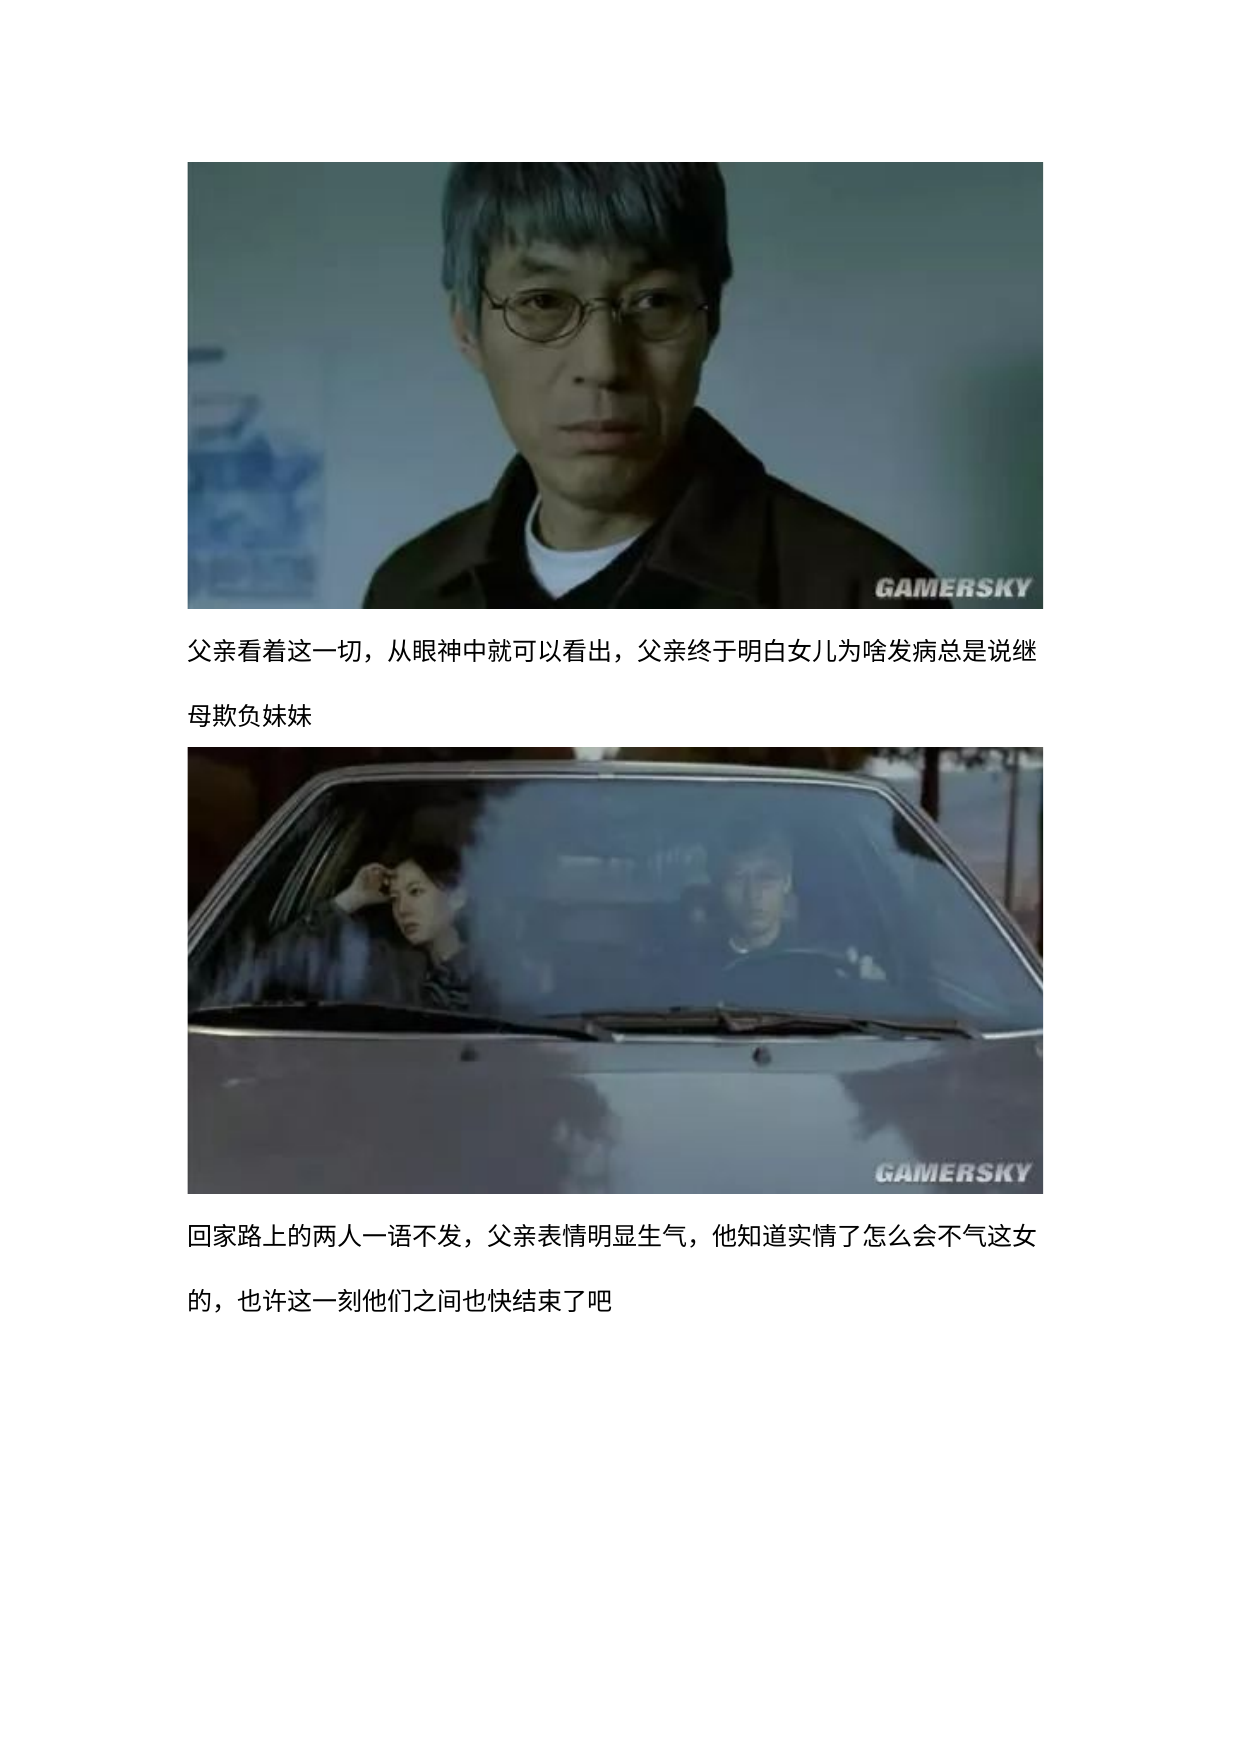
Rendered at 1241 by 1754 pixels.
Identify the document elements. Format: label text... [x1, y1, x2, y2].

text 回家路上的两人一语不发，父亲表情明显生气，他知道实情了怎么会不气这女的，也许这一刻他们之间也快结束了吧 [187, 1202, 1053, 1332]
picture [187, 747, 1044, 1194]
picture [187, 162, 1044, 609]
text 父亲看着这一切，从眼神中就可以看出，父亲终于明白女儿为啥发病总是说继母欺负妹妹 [187, 617, 1053, 747]
